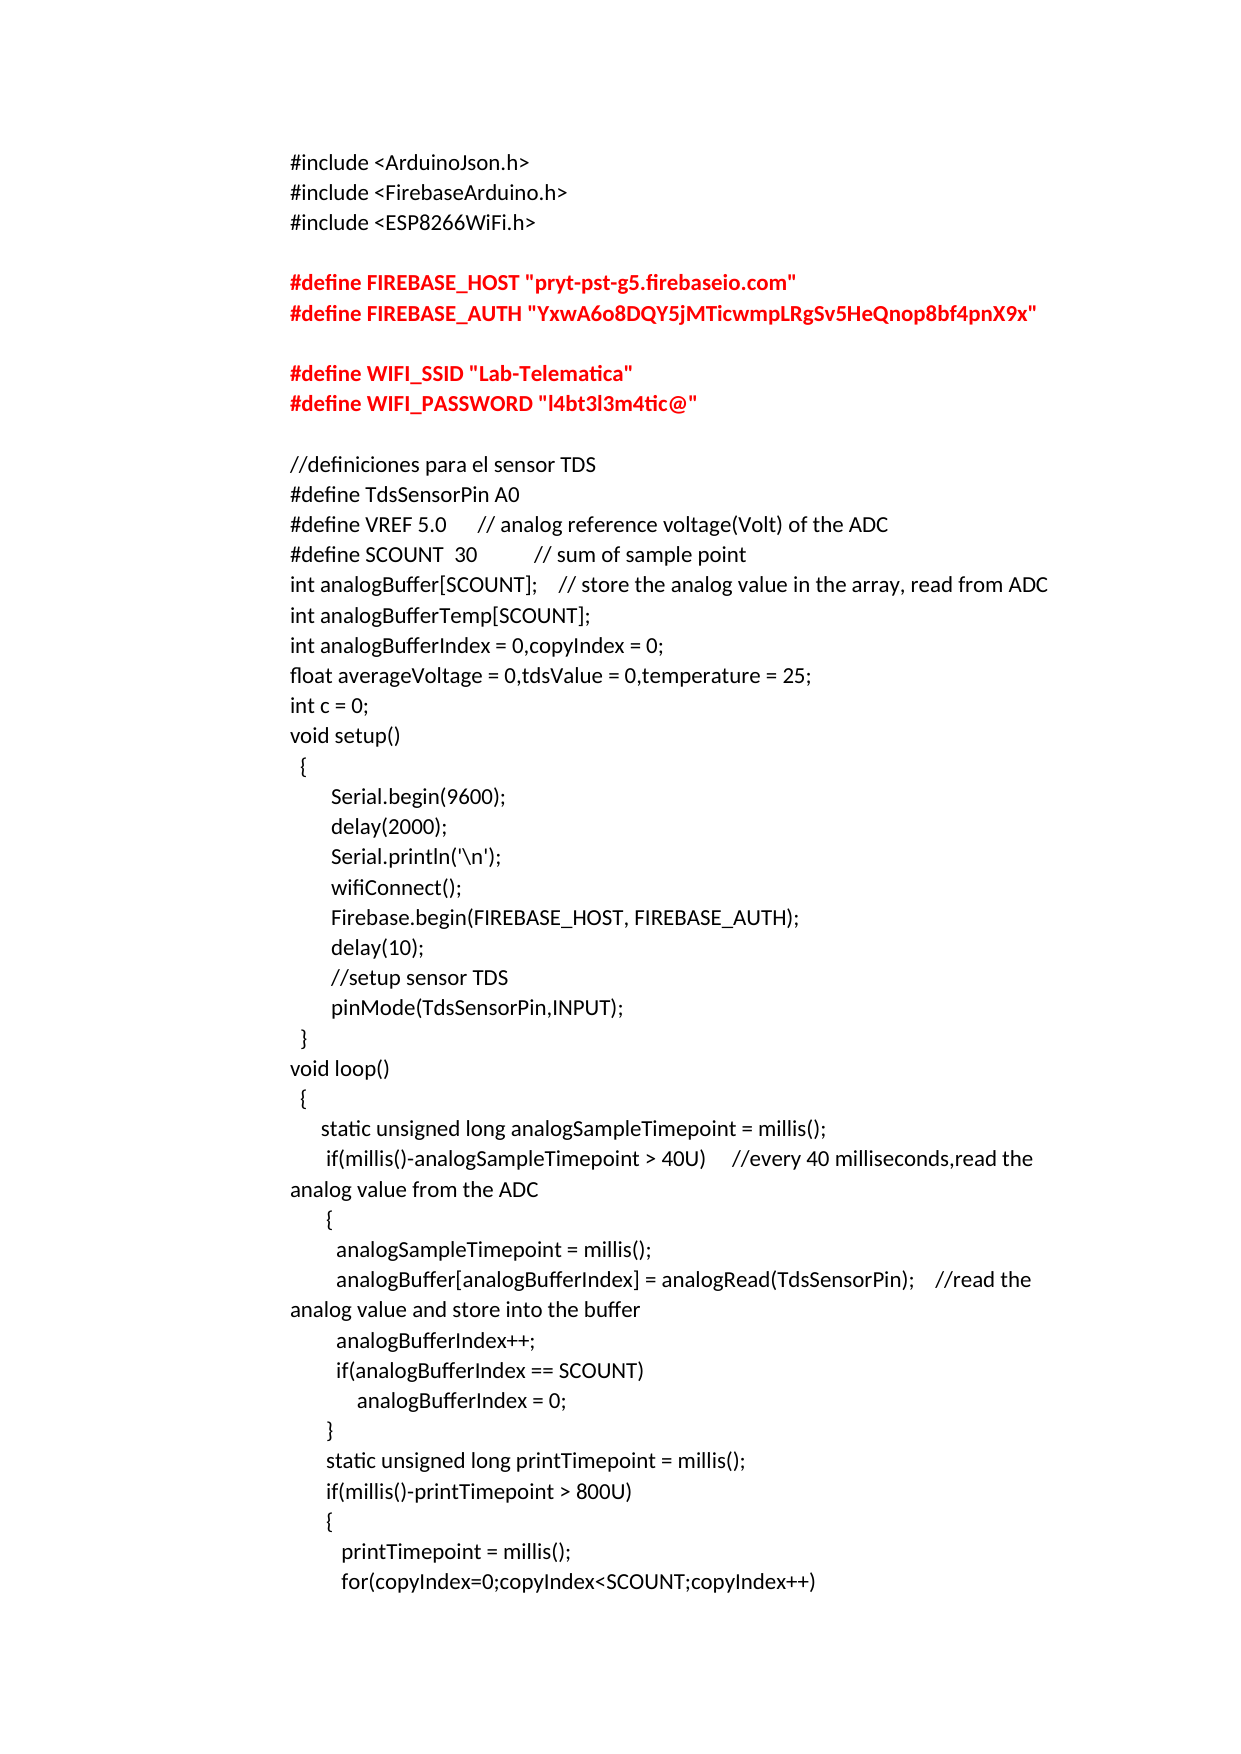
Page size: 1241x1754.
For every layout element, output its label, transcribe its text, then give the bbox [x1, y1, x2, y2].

list { [290, 1084, 1063, 1112]
list void setup() [290, 722, 1063, 749]
list #define VREF 5.0 // analog reference voltage(Volt) of the ADC [290, 510, 1063, 538]
list if(millis()-printTimepoint > 800U) [290, 1477, 1063, 1505]
list printTimepoint = millis(); [290, 1537, 1063, 1565]
list analogBufferIndex++; [290, 1326, 1063, 1354]
list analogBuffer[analogBufferIndex] = analogRead(TdsSensorPin); //read the analog value and store into the buffer [290, 1265, 1063, 1323]
list } [290, 1416, 1063, 1444]
list #define FIREBASE_HOST "pryt-pst-g5.firebaseio.com" [290, 268, 1063, 296]
list int analogBufferIndex = 0,copyIndex = 0; [290, 631, 1063, 659]
list float averageVoltage = 0,tdsValue = 0,temperature = 25; [290, 661, 1063, 689]
list #include <FirebaseArduino.h> [290, 178, 1063, 206]
list delay(10); [290, 933, 1063, 961]
list static unsigned long printTimepoint = millis(); [290, 1447, 1063, 1474]
list analogBufferIndex = 0; [290, 1386, 1063, 1414]
list Firebase.begin(FIREBASE_HOST, FIREBASE_AUTH); [290, 903, 1063, 931]
list //setup sensor TDS [290, 963, 1063, 991]
list #define TdsSensorPin A0 [290, 480, 1063, 508]
list if(analogBufferIndex == SCOUNT) [290, 1356, 1063, 1384]
list { [290, 752, 1063, 780]
list { [290, 1205, 1063, 1233]
list } [290, 1024, 1063, 1052]
list Serial.begin(9600); [290, 782, 1063, 810]
list #define WIFI_PASSWORD "l4bt3l3m4tic@" [290, 389, 1063, 417]
list void loop() [290, 1054, 1063, 1082]
list int analogBuffer[SCOUNT]; // store the analog value in the array, read from ADC [290, 571, 1063, 598]
list delay(2000); [290, 812, 1063, 840]
list #define WIFI_SSID "Lab-Telematica" [290, 359, 1063, 387]
list wifiConnect(); [290, 873, 1063, 901]
list #define FIREBASE_AUTH "YxwA6o8DQY5jMTicwmpLRgSv5HeQnop8bf4pnX9x" [290, 299, 1063, 327]
list int analogBufferTemp[SCOUNT]; [290, 601, 1063, 629]
list if(millis()-analogSampleTimepoint > 40U) //every 40 milliseconds,read the analog value from the ADC [290, 1144, 1063, 1203]
list #define SCOUNT 30 // sum of sample point [290, 540, 1063, 568]
list { [290, 1507, 1063, 1535]
list Serial.println('\n'); [290, 842, 1063, 870]
list pinMode(TdsSensorPin,INPUT); [290, 993, 1063, 1021]
list #include <ArduinoJson.h> [290, 148, 1063, 176]
list static unsigned long analogSampleTimepoint = millis(); [290, 1114, 1063, 1142]
list for(copyIndex=0;copyIndex<SCOUNT;copyIndex++) [290, 1567, 1063, 1595]
list analogSampleTimepoint = millis(); [290, 1235, 1063, 1263]
list int c = 0; [290, 691, 1063, 719]
list //definiciones para el sensor TDS [290, 450, 1063, 478]
list #include <ESP8266WiFi.h> [290, 208, 1063, 236]
